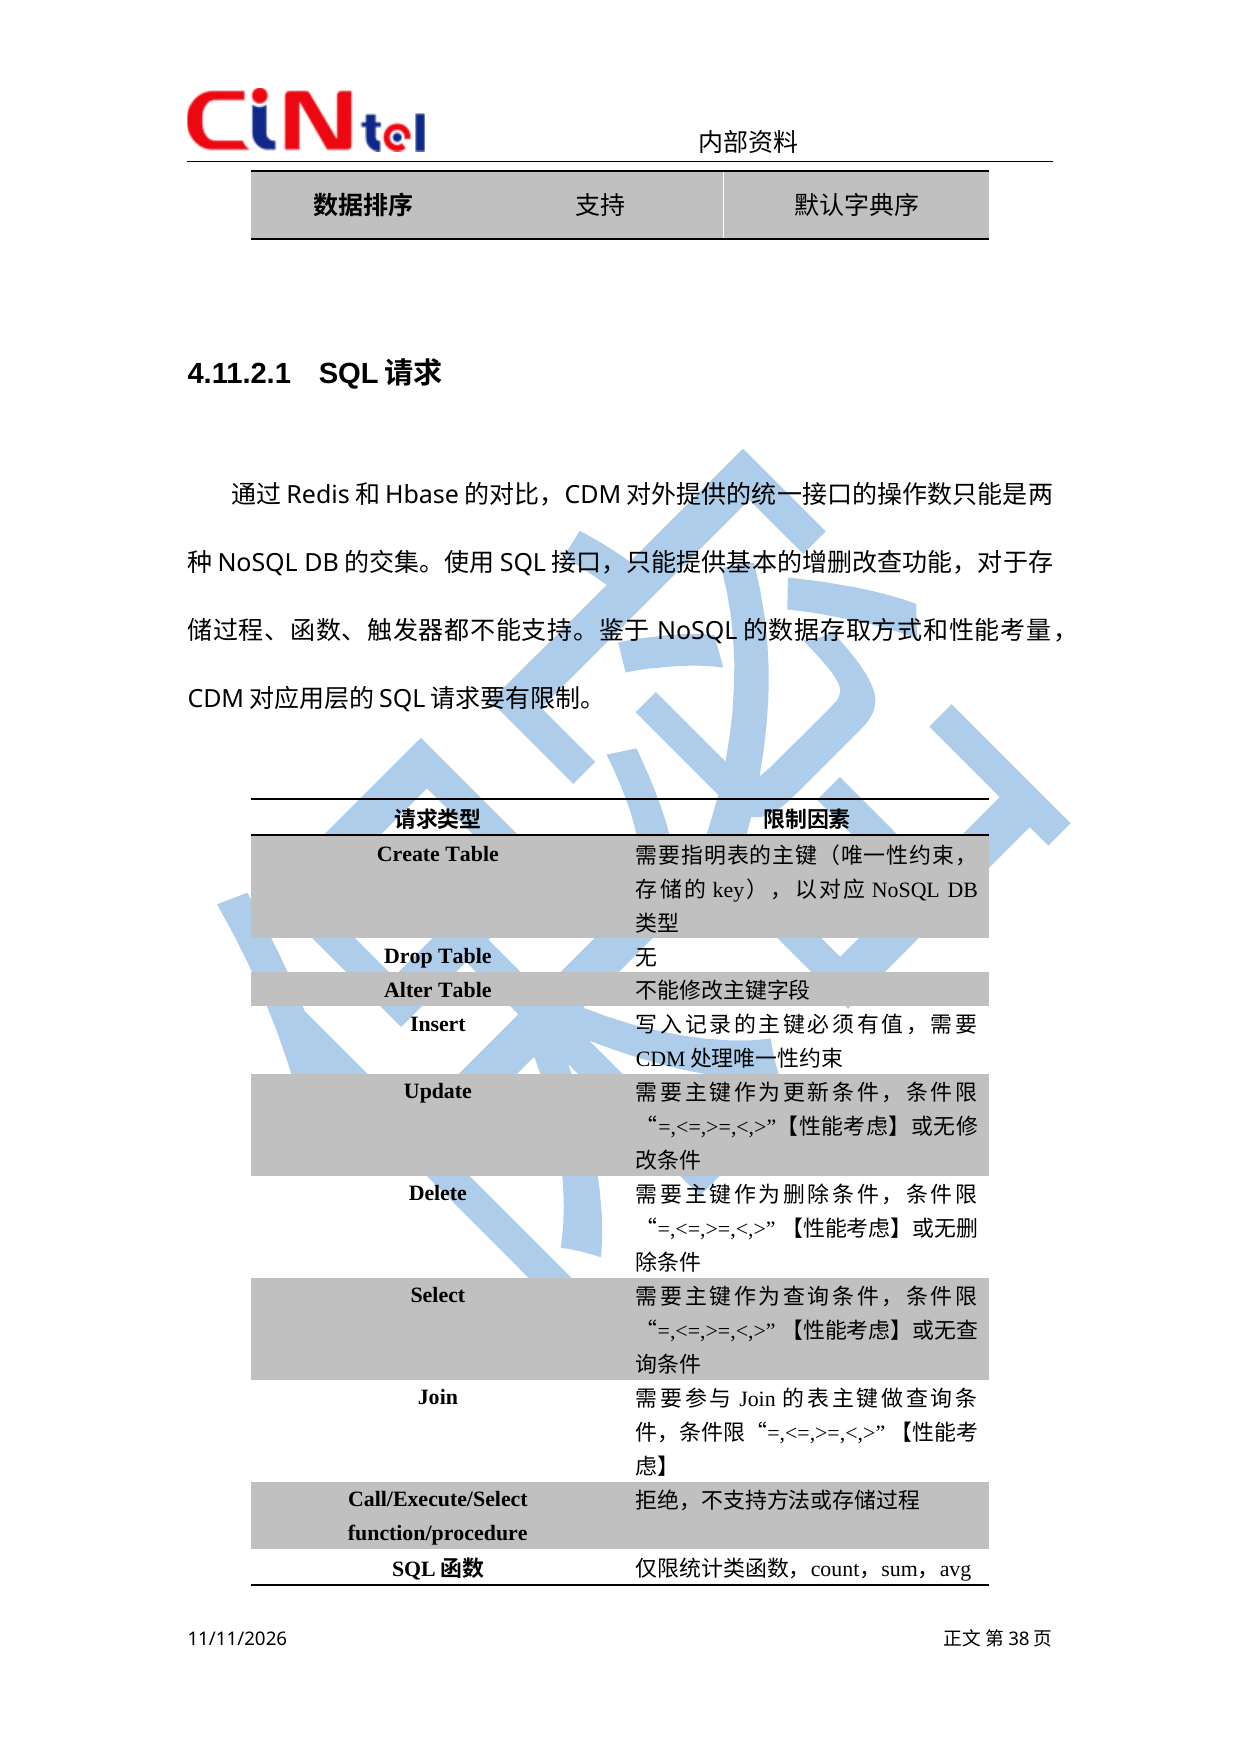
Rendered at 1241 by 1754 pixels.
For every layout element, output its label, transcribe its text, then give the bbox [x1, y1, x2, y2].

table_header 请求类型 [251, 800, 624, 834]
table_cell Join [251, 1380, 624, 1482]
table_cell 数据排序 [251, 172, 476, 238]
table_cell 默认字典序 [724, 172, 989, 238]
table_cell Drop Table [251, 938, 624, 972]
table_cell Insert [251, 1006, 624, 1074]
subtitle SQL请求 [187, 337, 1053, 405]
table_cell SQL函数 [251, 1550, 624, 1583]
table_cell 写入记录的主键必须有值，需要CDM处理唯一性约束 [624, 1006, 989, 1074]
table_cell Alter Table [251, 972, 624, 1006]
table_cell Update [251, 1074, 624, 1176]
table_cell 需要主键作为更新条件，条件限“=,<=,>=,<,>”【性能考虑】或无修改条件 [624, 1074, 989, 1176]
table_cell 不能修改主键字段 [624, 972, 989, 1006]
table_cell 需要参与Join的表主键做查询条件，条件限“=,<=,>=,<,>” 【性能考虑】 [624, 1380, 989, 1482]
table_cell 仅限统计类函数，count，sum，avg [624, 1550, 989, 1583]
table_header 限制因素 [624, 800, 989, 834]
table_cell 需要主键作为删除条件，条件限“=,<=,>=,<,>” 【性能考虑】或无删除条件 [624, 1176, 989, 1278]
table_cell Delete [251, 1176, 624, 1278]
table_cell 支持 [476, 172, 723, 238]
table_cell 需要主键作为查询条件，条件限“=,<=,>=,<,>” 【性能考虑】或无查询条件 [624, 1278, 989, 1380]
table_cell 无 [624, 938, 989, 972]
picture [187, 88, 425, 152]
table_cell Call/Execute/Select function/procedure [251, 1482, 624, 1549]
table_cell 拒绝，不支持方法或存储过程 [624, 1482, 989, 1549]
table_cell 需要指明表的主键（唯一性约束，存储的key），以对应NoSQL DB类型 [624, 836, 989, 938]
table_cell Select [251, 1278, 624, 1380]
table_cell Create Table [251, 836, 624, 938]
text 通过Redis和Hbase的对比，CDM对外提供的统一接口的操作数只能是两种NoSQL DB的交集。使用SQL接口，只能提供基本的增删改查功能，对于存储过程、函数、触发器都不能支持。鉴于NoSQL的数据存取方式和性能考量，CDM对应用层的SQL请求要有限制。 [187, 459, 1053, 730]
